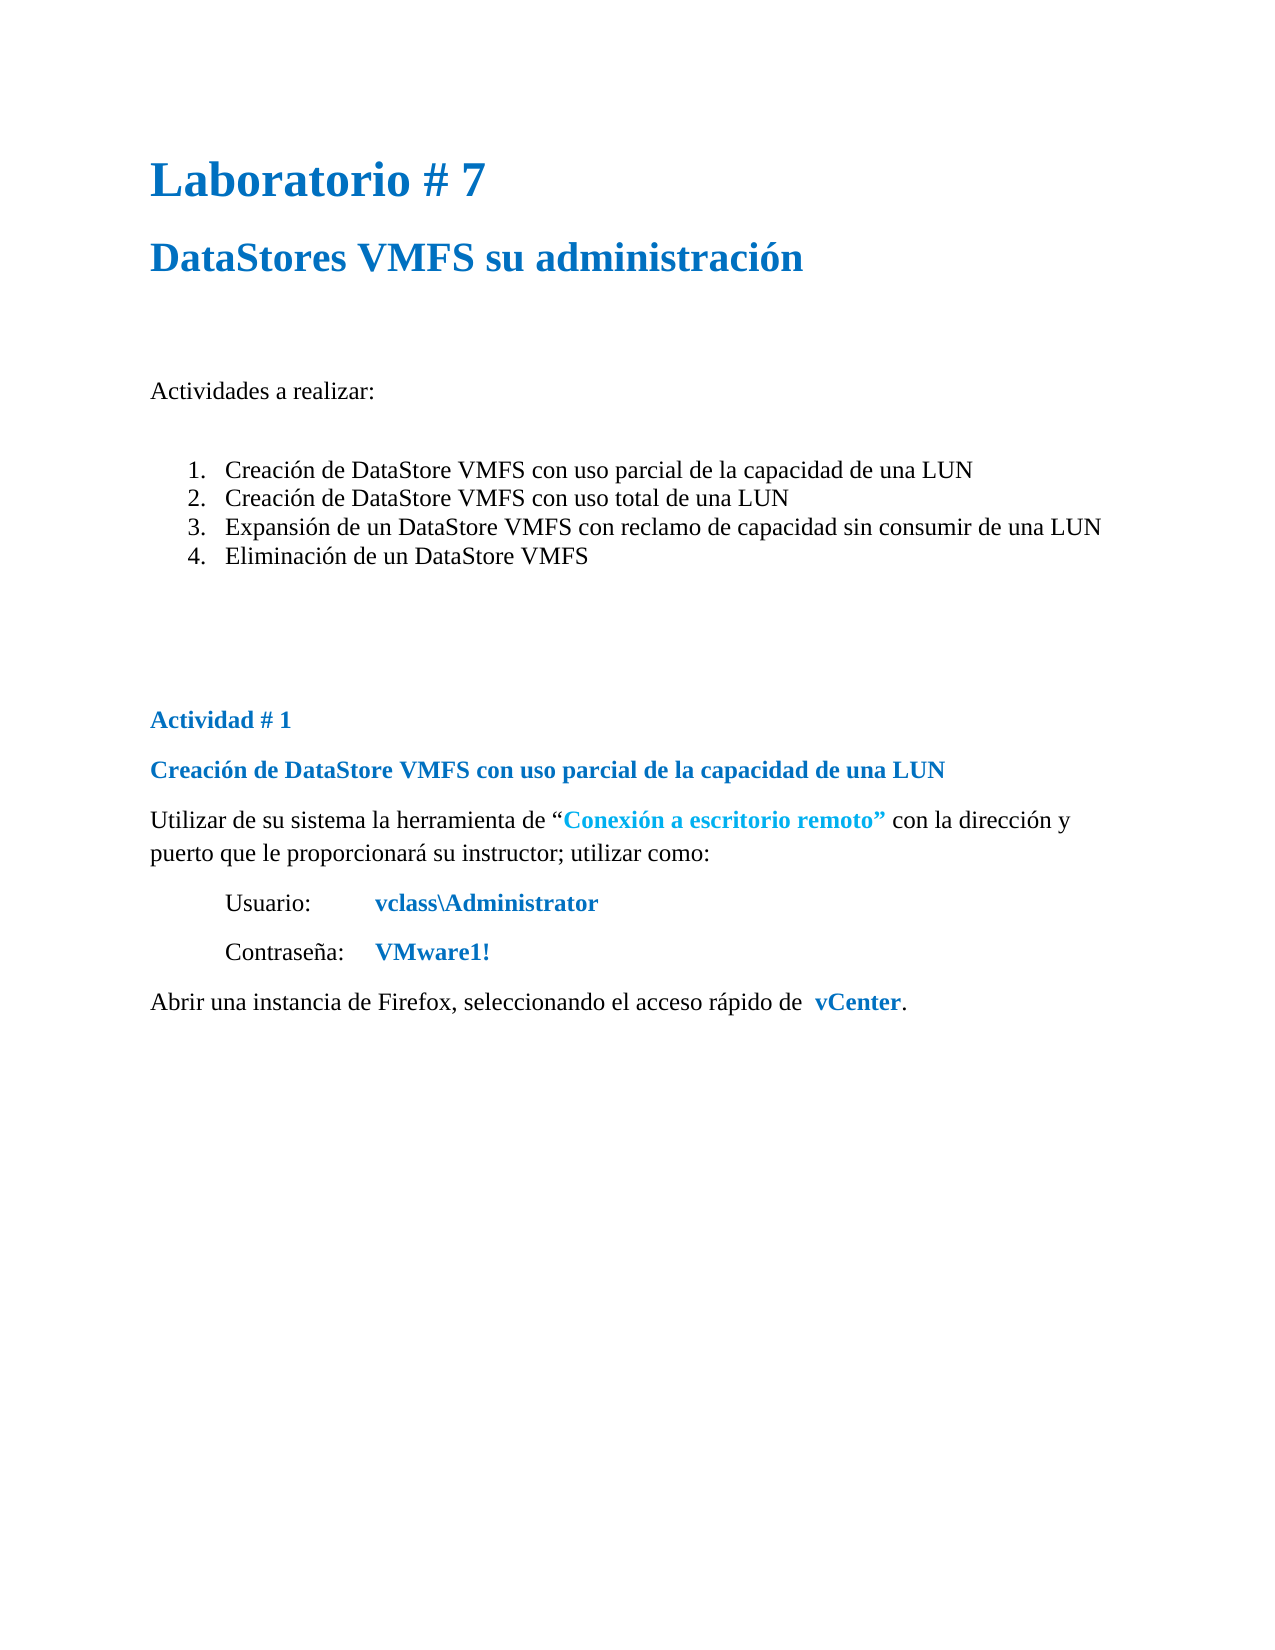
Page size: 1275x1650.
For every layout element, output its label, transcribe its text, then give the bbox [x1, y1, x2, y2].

list Creación de DataStore VMFS con uso parcial de la capacidad de una LUN [187, 455, 1125, 483]
text Creación de DataStore VMFS con uso parcial de la capacidad de una LUN [150, 755, 1125, 784]
list Creación de DataStore VMFS con uso total de una LUN [187, 483, 1125, 512]
text Abrir una instancia de Firefox, seleccionando el acceso rápido de vCenter. [150, 987, 1125, 1016]
text Utilizar de su sistema la herramienta de “Conexión a escritorio remoto” con la dirección y puerto que le proporcionará su instructor; utilizar como: [150, 805, 1125, 867]
text Usuario: vclass\Administrator [225, 888, 1125, 916]
text Laboratorio # 7 [150, 150, 1125, 207]
list Eliminación de un DataStore VMFS [187, 541, 1125, 570]
text Actividades a realizar: [150, 376, 1125, 405]
text DataStores VMFS su administración [150, 233, 1125, 281]
text Actividad # 1 [150, 706, 1125, 734]
text Contraseña: VMware1! [225, 937, 1125, 966]
list Expansión de un DataStore VMFS con reclamo de capacidad sin consumir de una LUN [187, 512, 1125, 541]
